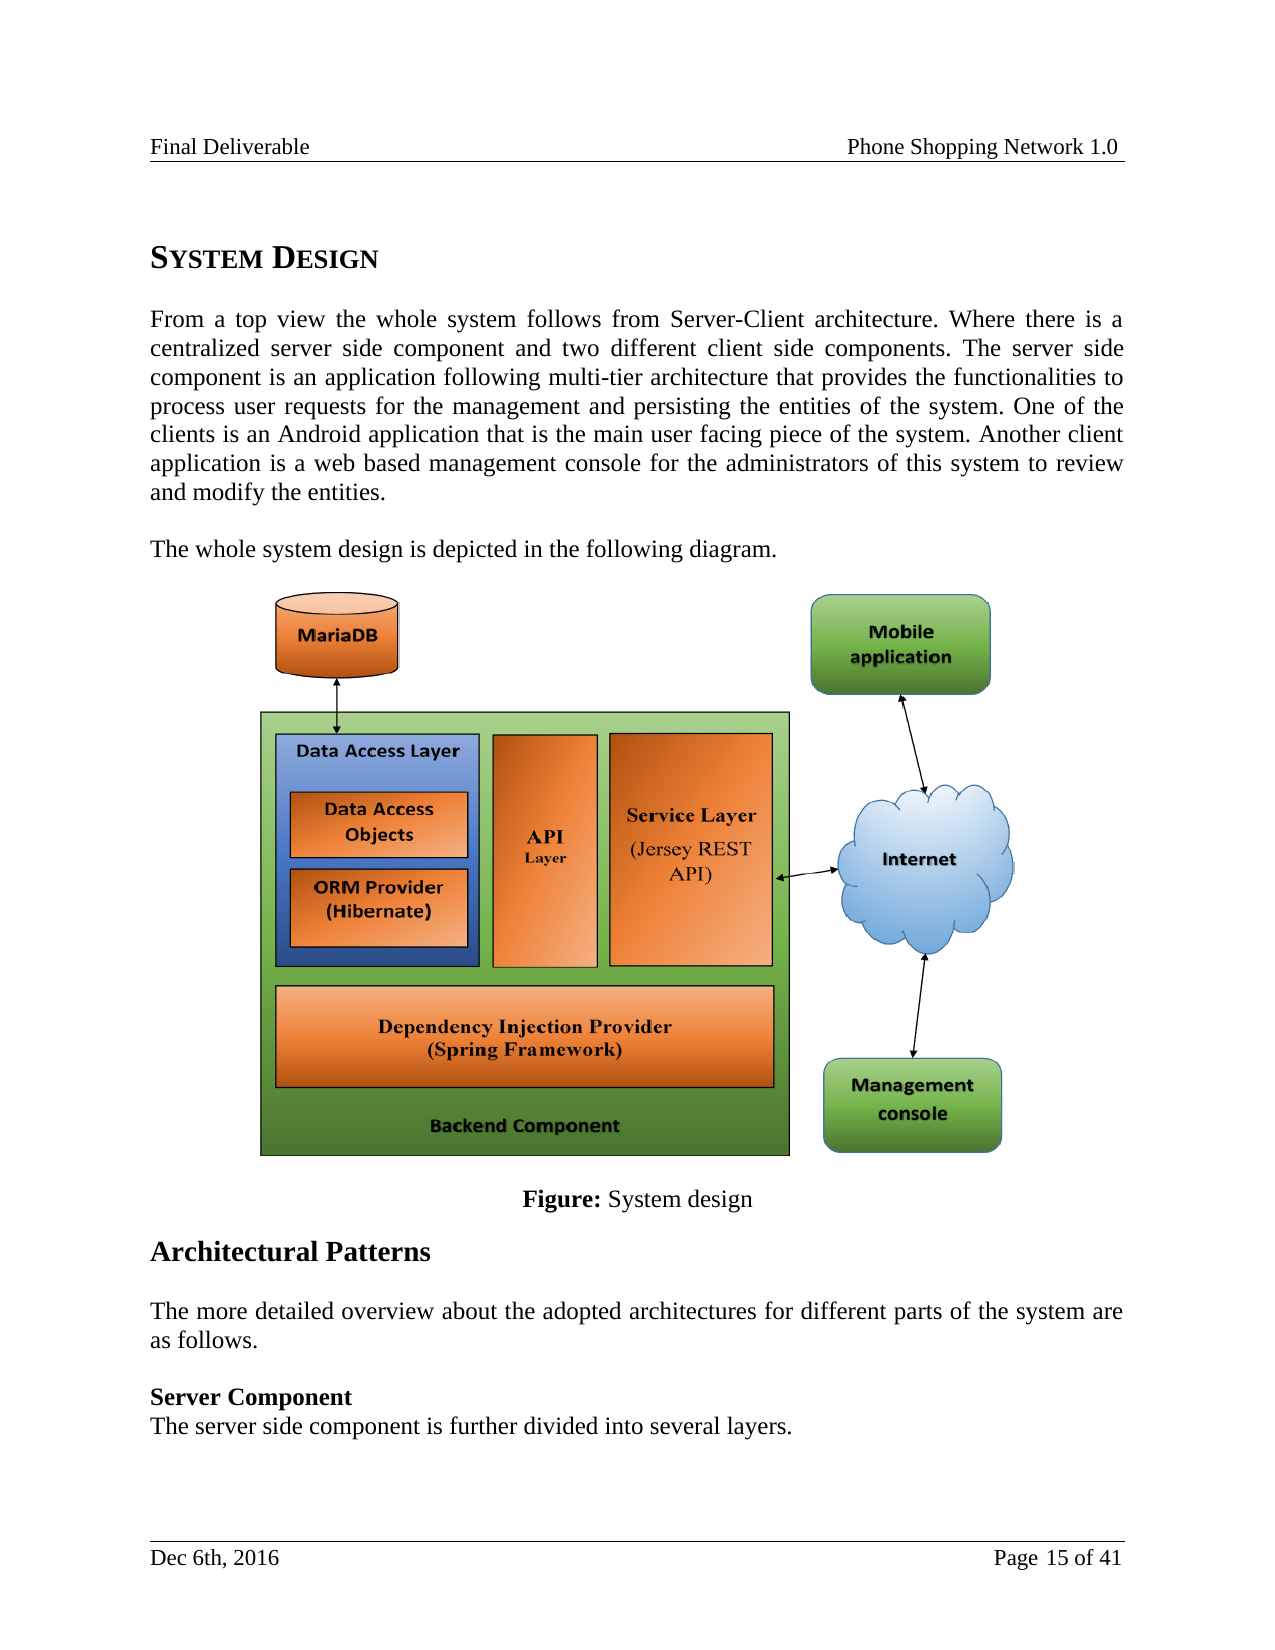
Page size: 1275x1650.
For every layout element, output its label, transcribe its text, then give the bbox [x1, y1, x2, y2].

text The more detailed overview about the adopted architectures for different parts of the system are as follows. [150, 1296, 1125, 1353]
text The whole system design is depicted in the following diagram. [150, 534, 1125, 563]
subtitle System Design [150, 237, 1125, 276]
picture [260, 592, 1015, 1156]
text Figure: System design [150, 1184, 1125, 1213]
text From a top view the whole system follows from Server-Client architecture. Where there is a centralized server side component and two different client side components. The server side component is an application following multi-tier architecture that provides the functionalities to process user requests for the management and persisting the entities of the system. One of the clients is an Android application that is the main user facing piece of the system. Another client application is a web based management console for the administrators of this system to review and modify the entities. [150, 304, 1125, 506]
text Server Component [150, 1382, 1125, 1411]
text The server side component is further divided into several layers. [150, 1411, 1125, 1440]
subtitle Architectural Patterns [150, 1234, 1125, 1267]
